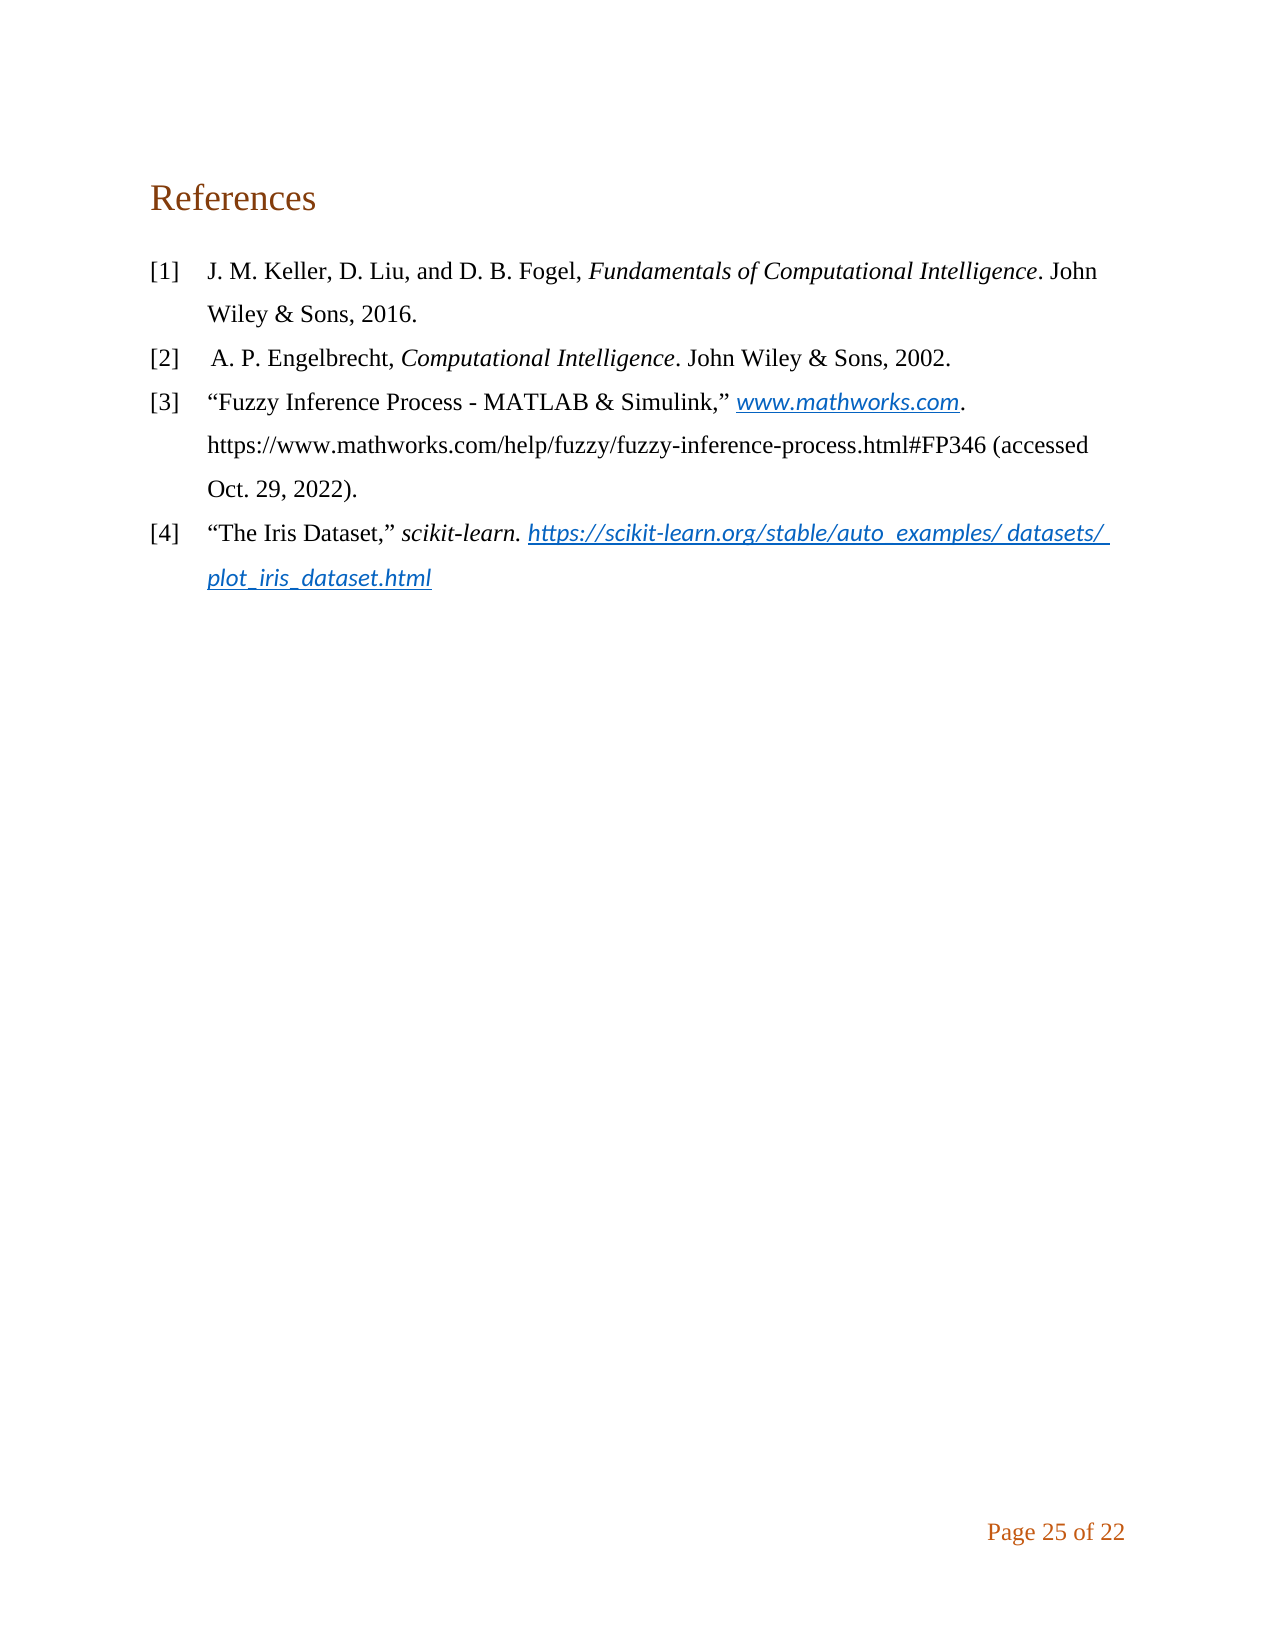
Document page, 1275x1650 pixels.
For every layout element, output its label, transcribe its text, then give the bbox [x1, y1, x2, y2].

text [1] J. M. Keller, D. Liu, and D. B. Fogel, Fundamentals of Computational Intelligence. John Wiley & Sons, 2016. [150, 256, 1125, 328]
text [3] “Fuzzy Inference Process - MATLAB & Simulink,” www.mathworks.com. https://www.mathworks.com/help/fuzzy/fuzzy-inference-process.html#FP346 (accessed Oct. 29, 2022). [150, 386, 1125, 502]
subtitle References [150, 175, 1125, 218]
text [2] A. P. Engelbrecht, Computational Intelligence. John Wiley & Sons, 2002. [150, 343, 1125, 371]
text [4] “The Iris Dataset,” scikit-learn. https://scikit-learn.org/stable/auto_examples/ datasets/ plot_iris_dataset.html [150, 517, 1125, 593]
